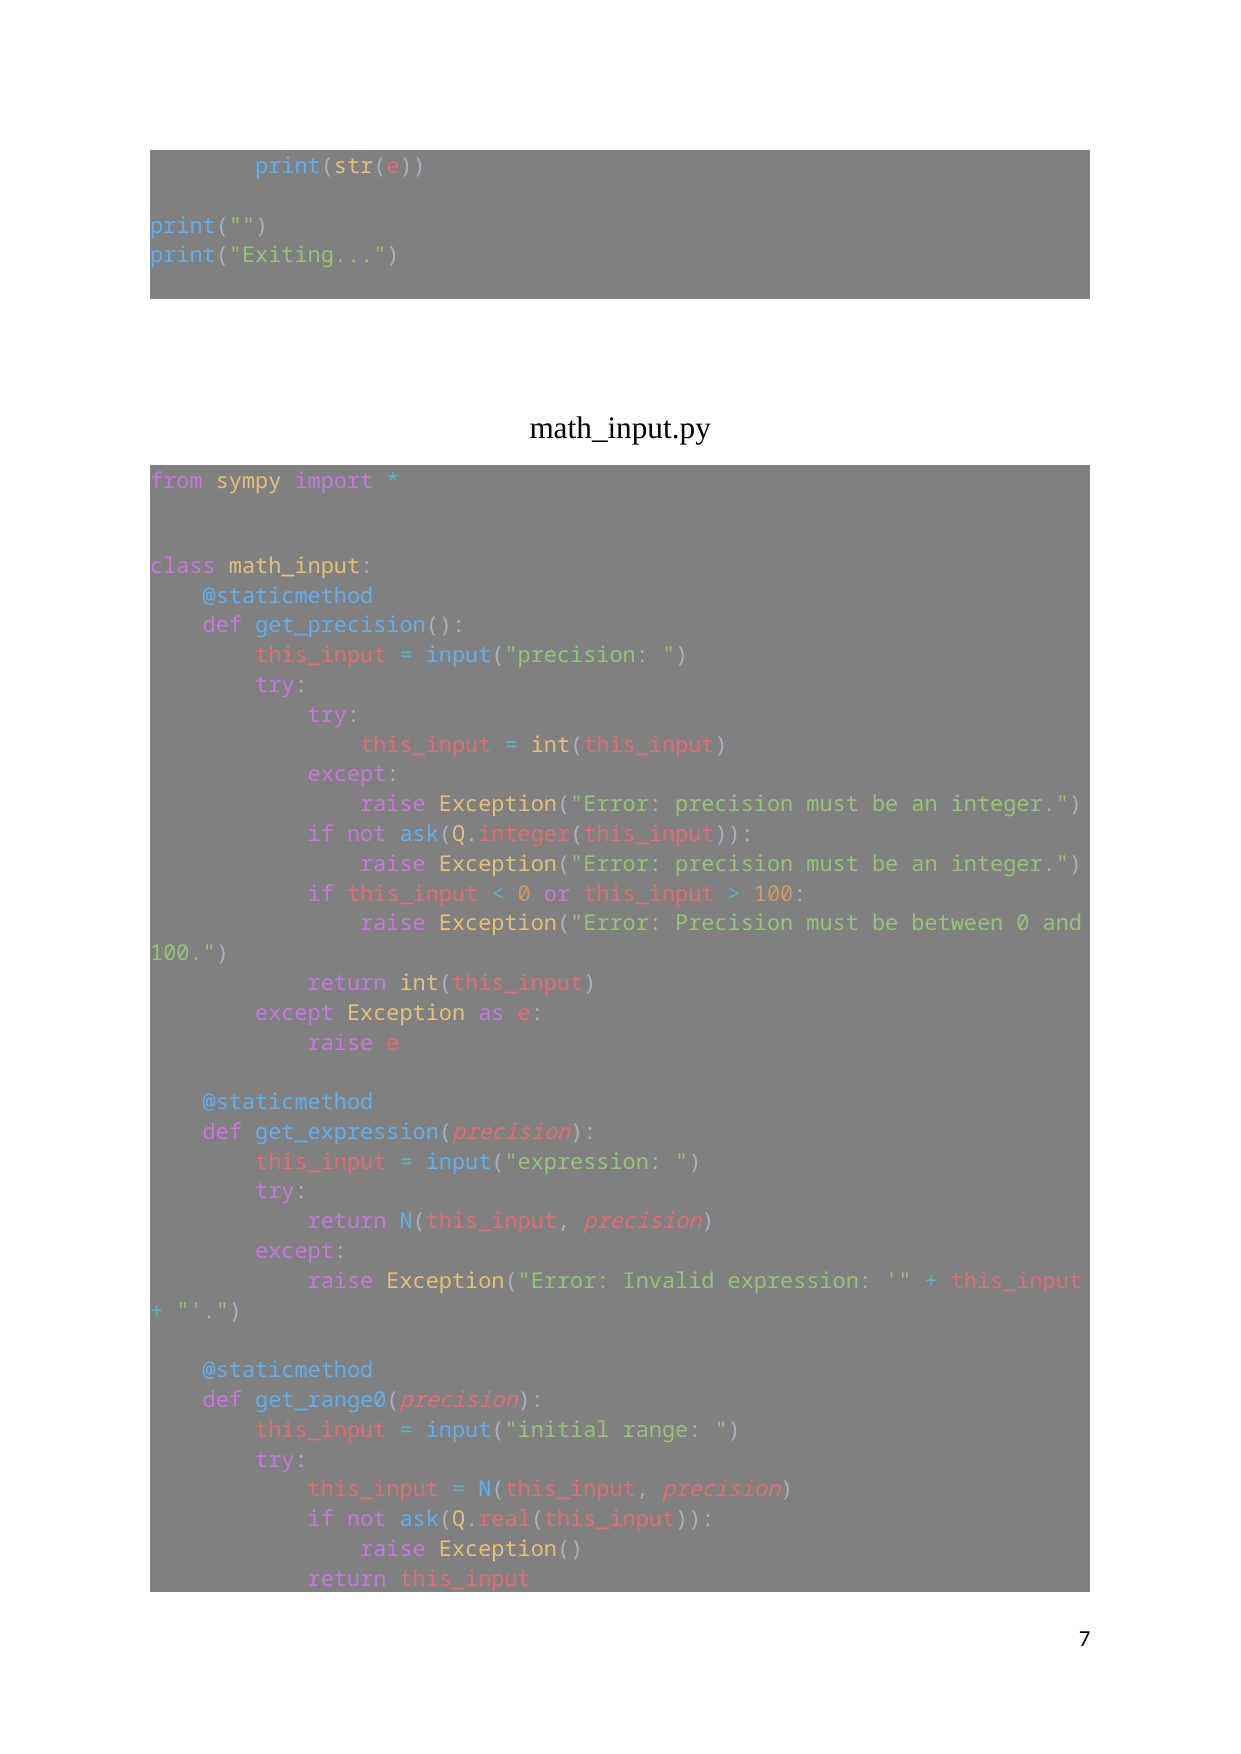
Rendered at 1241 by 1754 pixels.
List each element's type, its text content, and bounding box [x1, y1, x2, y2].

text return int(this_input) [150, 967, 1090, 997]
text this_input = int(this_input) [150, 728, 1090, 758]
text try: [150, 1443, 1090, 1473]
text from sympy import * [150, 465, 1090, 495]
text @staticmethod [150, 579, 1090, 609]
text raise Exception("Error: Precision must be between 0 and 100.") [150, 907, 1090, 967]
text def get_expression(precision): [150, 1116, 1090, 1146]
text this_input = input("initial range: ") [150, 1414, 1090, 1443]
text if this_input < 0 or this_input > 100: [150, 877, 1090, 907]
text def get_precision(): [150, 609, 1090, 639]
text return this_input [150, 1563, 1090, 1592]
text raise Exception("Error: precision must be an integer.") [150, 788, 1090, 818]
text @staticmethod [150, 1354, 1090, 1384]
text print(str(e)) [150, 150, 1090, 180]
text try: [150, 669, 1090, 699]
text this_input = input("precision: ") [150, 639, 1090, 669]
text raise Exception("Error: precision must be an integer.") [150, 848, 1090, 877]
text this_input = input("expression: ") [150, 1146, 1090, 1175]
text print("Exiting...") [150, 239, 1090, 269]
text if not ask(Q.real(this_input)): [150, 1503, 1090, 1533]
text except: [150, 758, 1090, 788]
text @staticmethod [150, 1086, 1090, 1116]
text class math_input: [150, 550, 1090, 579]
text raise e [150, 1026, 1090, 1056]
text except Exception as e: [150, 997, 1090, 1026]
text try: [150, 1175, 1090, 1205]
text print("") [150, 209, 1090, 239]
text try: [150, 699, 1090, 728]
text return N(this_input, precision) [150, 1205, 1090, 1235]
text math_input.py [150, 410, 1090, 446]
text raise Exception("Error: Invalid expression: '" + this_input + "'.") [150, 1265, 1090, 1324]
text this_input = N(this_input, precision) [150, 1473, 1090, 1503]
text def get_range0(precision): [150, 1384, 1090, 1414]
text except: [150, 1235, 1090, 1265]
text raise Exception() [150, 1533, 1090, 1563]
text if not ask(Q.integer(this_input)): [150, 818, 1090, 848]
